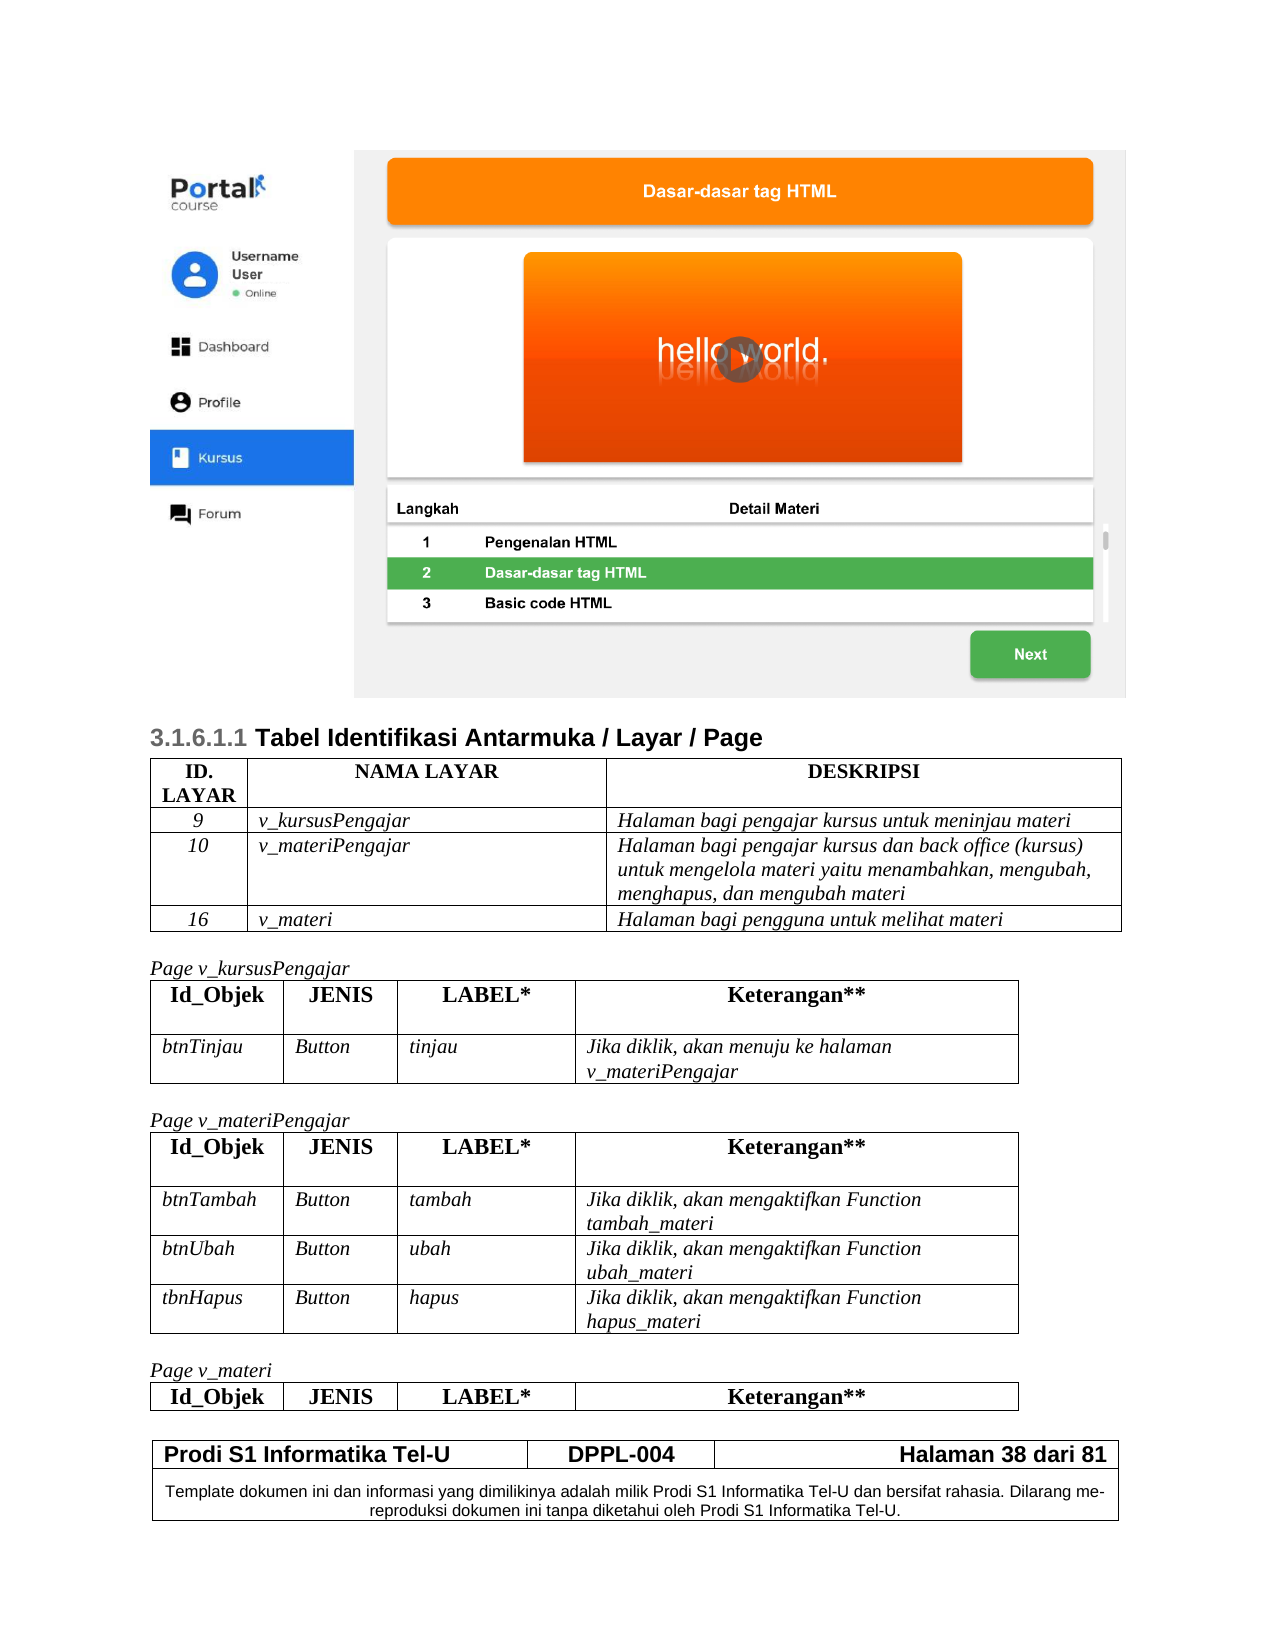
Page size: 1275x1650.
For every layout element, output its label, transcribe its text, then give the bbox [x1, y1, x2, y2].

table_cell hapus [398, 1285, 575, 1333]
table_header ID. LAYAR [151, 759, 247, 807]
table_header Id_Objek [151, 1383, 283, 1409]
table_cell Button [284, 1187, 397, 1235]
table_header Keterangan** [576, 1133, 1018, 1186]
table_cell btnUbah [151, 1236, 283, 1284]
table_cell Jika diklik, akan mengaktifkan Function ubah_materi [576, 1236, 1018, 1284]
table_cell Jika diklik, akan menuju ke halaman v_materiPengajar [576, 1035, 1018, 1083]
text Page v_kursusPengajar [150, 956, 1125, 980]
table_header JENIS [284, 1383, 397, 1409]
table_cell tinjau [398, 1035, 575, 1083]
table_cell Halaman bagi pengguna untuk melihat materi [607, 906, 1121, 931]
table_cell Halaman bagi pengajar kursus untuk meninjau materi [607, 808, 1121, 832]
table_cell tambah [398, 1187, 575, 1235]
table_header Id_Objek [151, 1133, 283, 1186]
table_cell v_kursusPengajar [248, 808, 606, 832]
table_cell btnTambah [151, 1187, 283, 1235]
table_cell Button [284, 1035, 397, 1083]
picture [150, 150, 1125, 698]
table_cell v_materi [248, 906, 606, 931]
table_cell v_materiPengajar [248, 833, 606, 905]
table_cell Halaman bagi pengajar kursus dan back office (kursus) untuk mengelola materi yaitu menambahkan, mengubah, menghapus, dan mengubah materi [607, 833, 1121, 905]
table_header LABEL* [398, 1383, 575, 1409]
table_cell 10 [151, 833, 247, 905]
table_cell Button [284, 1236, 397, 1284]
table_header LABEL* [398, 981, 575, 1033]
table_cell 9 [151, 808, 247, 832]
table_header Id_Objek [151, 981, 283, 1033]
table_cell 16 [151, 906, 247, 931]
table_header NAMA LAYAR [248, 759, 606, 807]
table_header Keterangan** [576, 1383, 1018, 1409]
table_cell ubah [398, 1236, 575, 1284]
table_header Keterangan** [576, 981, 1018, 1033]
table_cell Button [284, 1285, 397, 1333]
table_header DESKRIPSI [607, 759, 1121, 807]
table_cell btnTinjau [151, 1035, 283, 1083]
subtitle Tabel Identifikasi Antarmuka / Layar / Page [150, 723, 1125, 752]
text Page v_materiPengajar [150, 1108, 1125, 1132]
table_header JENIS [284, 981, 397, 1033]
table_cell Jika diklik, akan mengaktifkan Function hapus_materi [576, 1285, 1018, 1333]
text Page v_materi [150, 1358, 1125, 1382]
table_header LABEL* [398, 1133, 575, 1186]
table_header JENIS [284, 1133, 397, 1186]
table_cell tbnHapus [151, 1285, 283, 1333]
table_cell Jika diklik, akan mengaktifkan Function tambah_materi [576, 1187, 1018, 1235]
